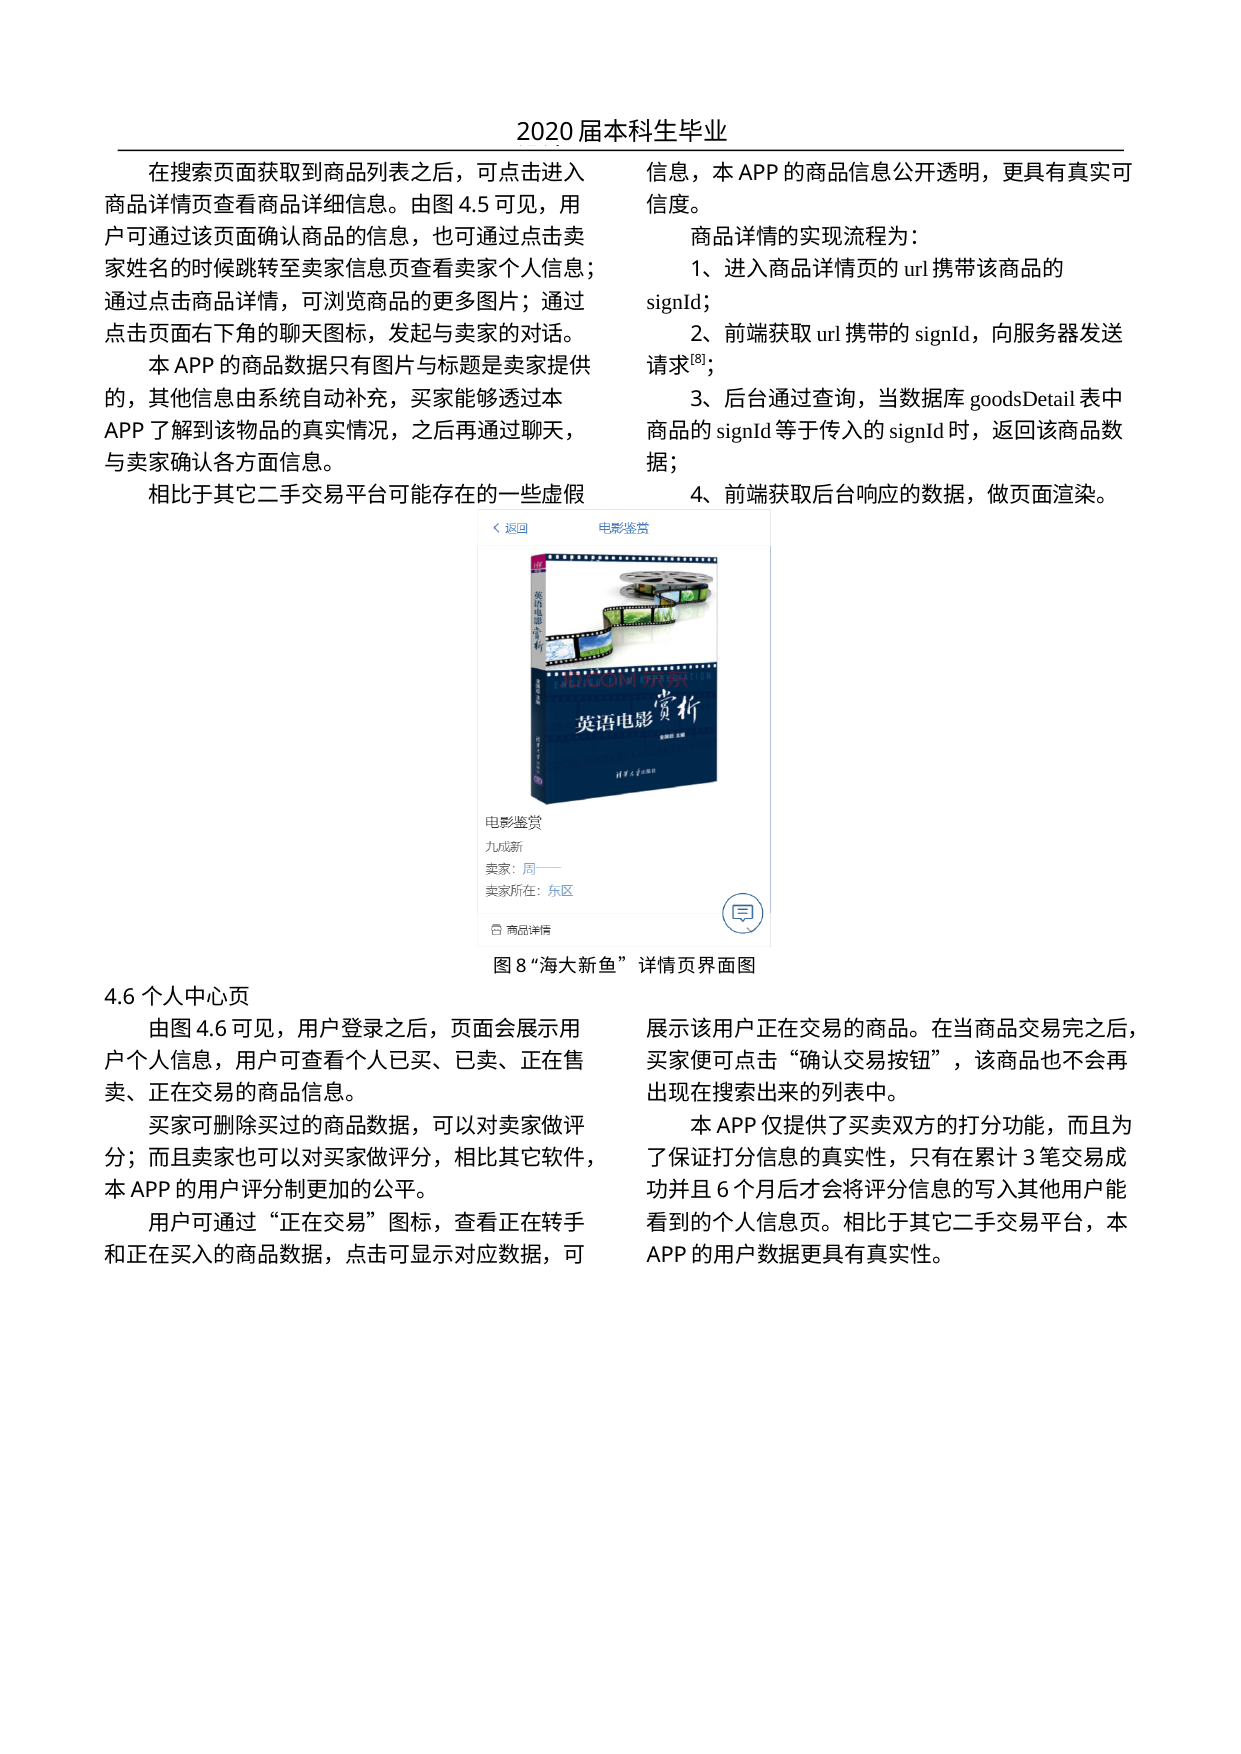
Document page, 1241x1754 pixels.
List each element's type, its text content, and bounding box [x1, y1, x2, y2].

text 在搜索页面获取到商品列表之后，可点击进入商品详情页查看商品详细信息。由图4.5可见，用户可通过该页面确认商品的信息，也可通过点击卖家姓名的时候跳转至卖家信息页查看卖家个人信息；通过点击商品详情，可浏览商品的更多图片；通过点击页面右下角的聊天图标，发起与卖家的对话。 [104, 154, 602, 348]
text 相比于其它二手交易平台可能存在的一些虚假信息，本APP的商品信息公开透明，更具有真实可信度。 [646, 154, 1144, 219]
text 用户可通过“正在交易”图标，查看正在转手和正在买入的商品数据，点击可显示对应数据，可展示该用户正在交易的商品。在当商品交易完之后，买家便可点击“确认交易按钮”，该商品也不会再出现在搜索出来的列表中。 [104, 1204, 602, 1269]
text 本APP的商品数据只有图片与标题是卖家提供的，其他信息由系统自动补充，买家能够透过本APP了解到该物品的真实情况，之后再通过聊天，与卖家确认各方面信息。 [104, 348, 602, 477]
text 用户可通过“正在交易”图标，查看正在转手和正在买入的商品数据，点击可显示对应数据，可展示该用户正在交易的商品。在当商品交易完之后，买家便可点击“确认交易按钮”，该商品也不会再出现在搜索出来的列表中。 [646, 1010, 1144, 1107]
subtitle 4.6 个人中心页 [104, 979, 1144, 1010]
text 商品详情的实现流程为： [646, 219, 1144, 251]
text 本APP仅提供了买卖双方的打分功能，而且为了保证打分信息的真实性，只有在累计3笔交易成功并且6个月后才会将评分信息的写入其他用户能看到的个人信息页。相比于其它二手交易平台，本APP的用户数据更具有真实性。 [646, 1107, 1144, 1269]
text 图8 “海大新鱼”详情页界面图 [104, 946, 1144, 979]
text 由图4.6可见，用户登录之后，页面会展示用户个人信息，用户可查看个人已买、已卖、正在售卖、正在交易的商品信息。 [104, 1010, 602, 1107]
text 4、前端获取后台响应的数据，做页面渲染。 [646, 477, 1144, 509]
text 买家可删除买过的商品数据，可以对卖家做评分；而且卖家也可以对买家做评分，相比其它软件，本APP的用户评分制更加的公平。 [104, 1107, 602, 1204]
text 1、进入商品详情页的url携带该商品的signId； [646, 251, 1144, 316]
picture [477, 509, 771, 947]
text 2、前端获取url携带的signId，向服务器发送请求[8]； [646, 316, 1144, 380]
text 相比于其它二手交易平台可能存在的一些虚假信息，本APP的商品信息公开透明，更具有真实可信度。 [104, 477, 602, 509]
text 3、后台通过查询，当数据库goodsDetail表中商品的signId等于传入的signId时，返回该商品数据； [646, 380, 1144, 477]
